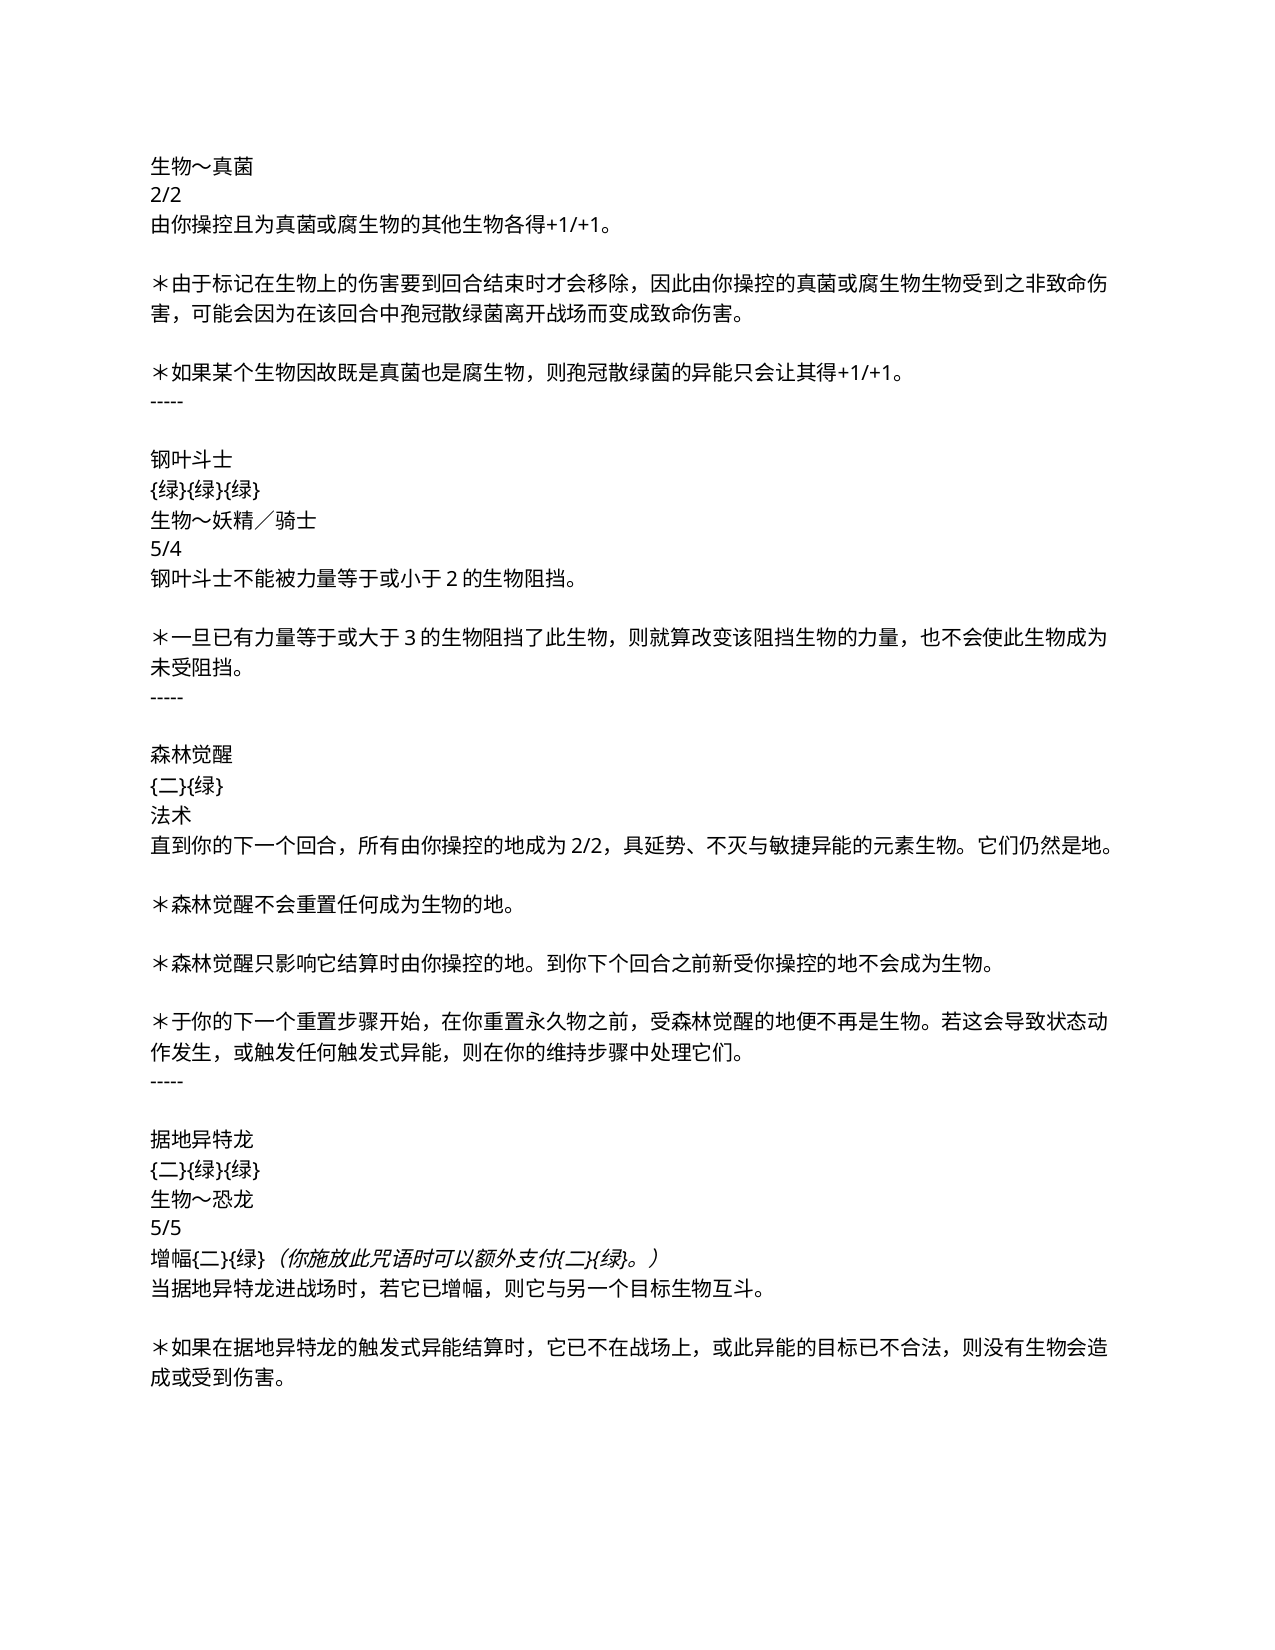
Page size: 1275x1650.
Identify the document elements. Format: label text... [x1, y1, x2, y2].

text 钢叶斗士不能被力量等于或小于2的生物阻挡。 [150, 563, 1125, 593]
text 法术 [150, 799, 1125, 829]
text ＊如果在据地异特龙的触发式异能结算时，它已不在战场上，或此异能的目标已不合法，则没有生物会造成或受到伤害。 [150, 1331, 1125, 1391]
text 生物～恐龙 [150, 1183, 1125, 1213]
text 当据地异特龙进战场时，若它已增幅，则它与另一个目标生物互斗。 [150, 1272, 1125, 1302]
text ＊森林觉醒不会重置任何成为生物的地。 [150, 888, 1125, 918]
text ----- [150, 387, 1125, 415]
text 5/5 [150, 1213, 1125, 1242]
text ＊一旦已有力量等于或大于3的生物阻挡了此生物，则就算改变该阻挡生物的力量，也不会使此生物成为未受阻挡。 [150, 621, 1125, 682]
text 2/2 [150, 180, 1125, 209]
text ＊由于标记在生物上的伤害要到回合结束时才会移除，因此由你操控的真菌或腐生物生物受到之非致命伤害，可能会因为在该回合中孢冠散绿菌离开战场而变成致命伤害。 [150, 267, 1125, 328]
text 生物～真菌 [150, 150, 1125, 180]
text ＊如果某个生物因故既是真菌也是腐生物，则孢冠散绿菌的异能只会让其得+1/+1。 [150, 356, 1125, 387]
text 由你操控且为真菌或腐生物的其他生物各得+1/+1。 [150, 209, 1125, 239]
text ＊于你的下一个重置步骤开始，在你重置永久物之前，受森林觉醒的地便不再是生物。若这会导致状态动作发生，或触发任何触发式异能，则在你的维持步骤中处理它们。 [150, 1006, 1125, 1066]
text 增幅{二}{绿}（你施放此咒语时可以额外支付{二}{绿}。） [150, 1242, 1125, 1272]
text 5/4 [150, 534, 1125, 563]
text {绿}{绿}{绿} [150, 474, 1125, 504]
text ----- [150, 682, 1125, 710]
text 直到你的下一个回合，所有由你操控的地成为2/2，具延势、不灭与敏捷异能的元素生物。它们仍然是地。 [150, 829, 1125, 860]
text ----- [150, 1066, 1125, 1094]
text 生物～妖精／骑士 [150, 504, 1125, 534]
text 据地异特龙 [150, 1123, 1125, 1153]
text ＊森林觉醒只影响它结算时由你操控的地。到你下个回合之前新受你操控的地不会成为生物。 [150, 947, 1125, 977]
text {二}{绿} [150, 769, 1125, 799]
text {二}{绿}{绿} [150, 1153, 1125, 1183]
text 森林觉醒 [150, 739, 1125, 769]
text 钢叶斗士 [150, 443, 1125, 474]
